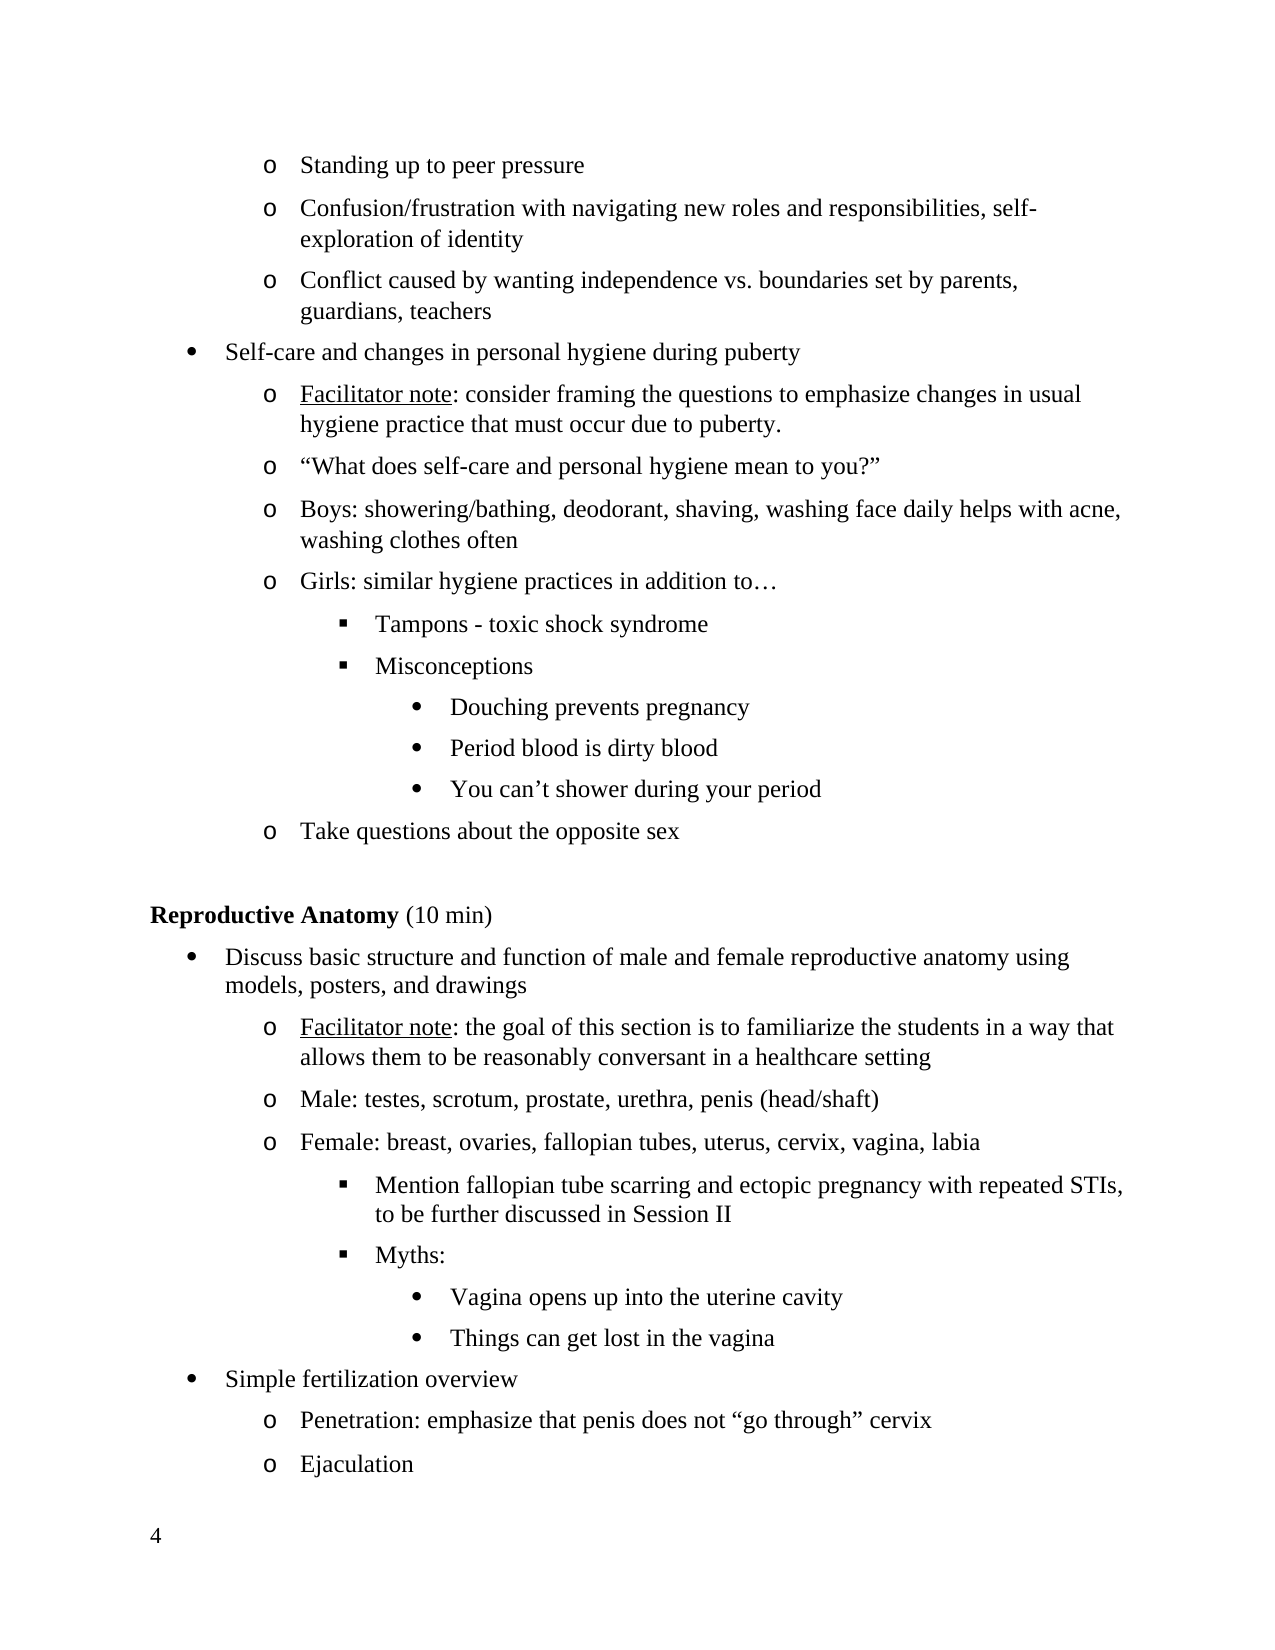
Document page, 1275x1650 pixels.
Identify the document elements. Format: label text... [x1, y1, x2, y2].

list Ejaculation [262, 1449, 1125, 1479]
list Confusion/frustration with navigating new roles and responsibilities, self-exploration of identity [262, 193, 1125, 253]
list Female: breast, ovaries, fallopian tubes, uterus, cervix, vagina, labia [262, 1127, 1125, 1158]
list Things can get lost in the vagina [412, 1323, 1125, 1352]
list Standing up to peer pressure [262, 150, 1125, 181]
list Mention fallopian tube scarring and ectopic pregnancy with repeated STIs, to be further discussed in Session II [337, 1170, 1125, 1228]
list Girls: similar hygiene practices in addition to… [262, 566, 1125, 597]
list Tampons - toxic shock syndrome [337, 609, 1125, 638]
list Discuss basic structure and function of male and female reproductive anatomy using models, posters, and drawings [187, 942, 1125, 999]
list Take questions about the opposite sex [262, 816, 1125, 847]
list Simple fertilization overview [187, 1364, 1125, 1393]
list Facilitator note: consider framing the questions to emphasize changes in usual hygiene practice that must occur due to puberty. [262, 379, 1125, 438]
list Boys: showering/bathing, deodorant, shaving, washing face daily helps with acne, washing clothes often [262, 494, 1125, 554]
list Vagina opens up into the uterine cavity [412, 1282, 1125, 1310]
list You can’t shower during your period [412, 774, 1125, 803]
list Self-care and changes in personal hygiene during puberty [187, 337, 1125, 366]
list Male: testes, scrotum, prostate, urethra, penis (head/shaft) [262, 1084, 1125, 1114]
list Period blood is dirty blood [412, 733, 1125, 762]
list “What does self-care and personal hygiene mean to you?” [262, 451, 1125, 482]
list Penetration: emphasize that penis does not “go through” cervix [262, 1405, 1125, 1436]
list Myths: [337, 1240, 1125, 1269]
list Conflict caused by wanting independence vs. boundaries set by parents, guardians, teachers [262, 265, 1125, 325]
list Douching prevents pregnancy [412, 692, 1125, 721]
list Misconceptions [337, 651, 1125, 679]
list Facilitator note: the goal of this section is to familiarize the students in a way that allows them to be reasonably conversant in a healthcare setting [262, 1012, 1125, 1071]
text Reproductive Anatomy (10 min) [150, 900, 1125, 929]
